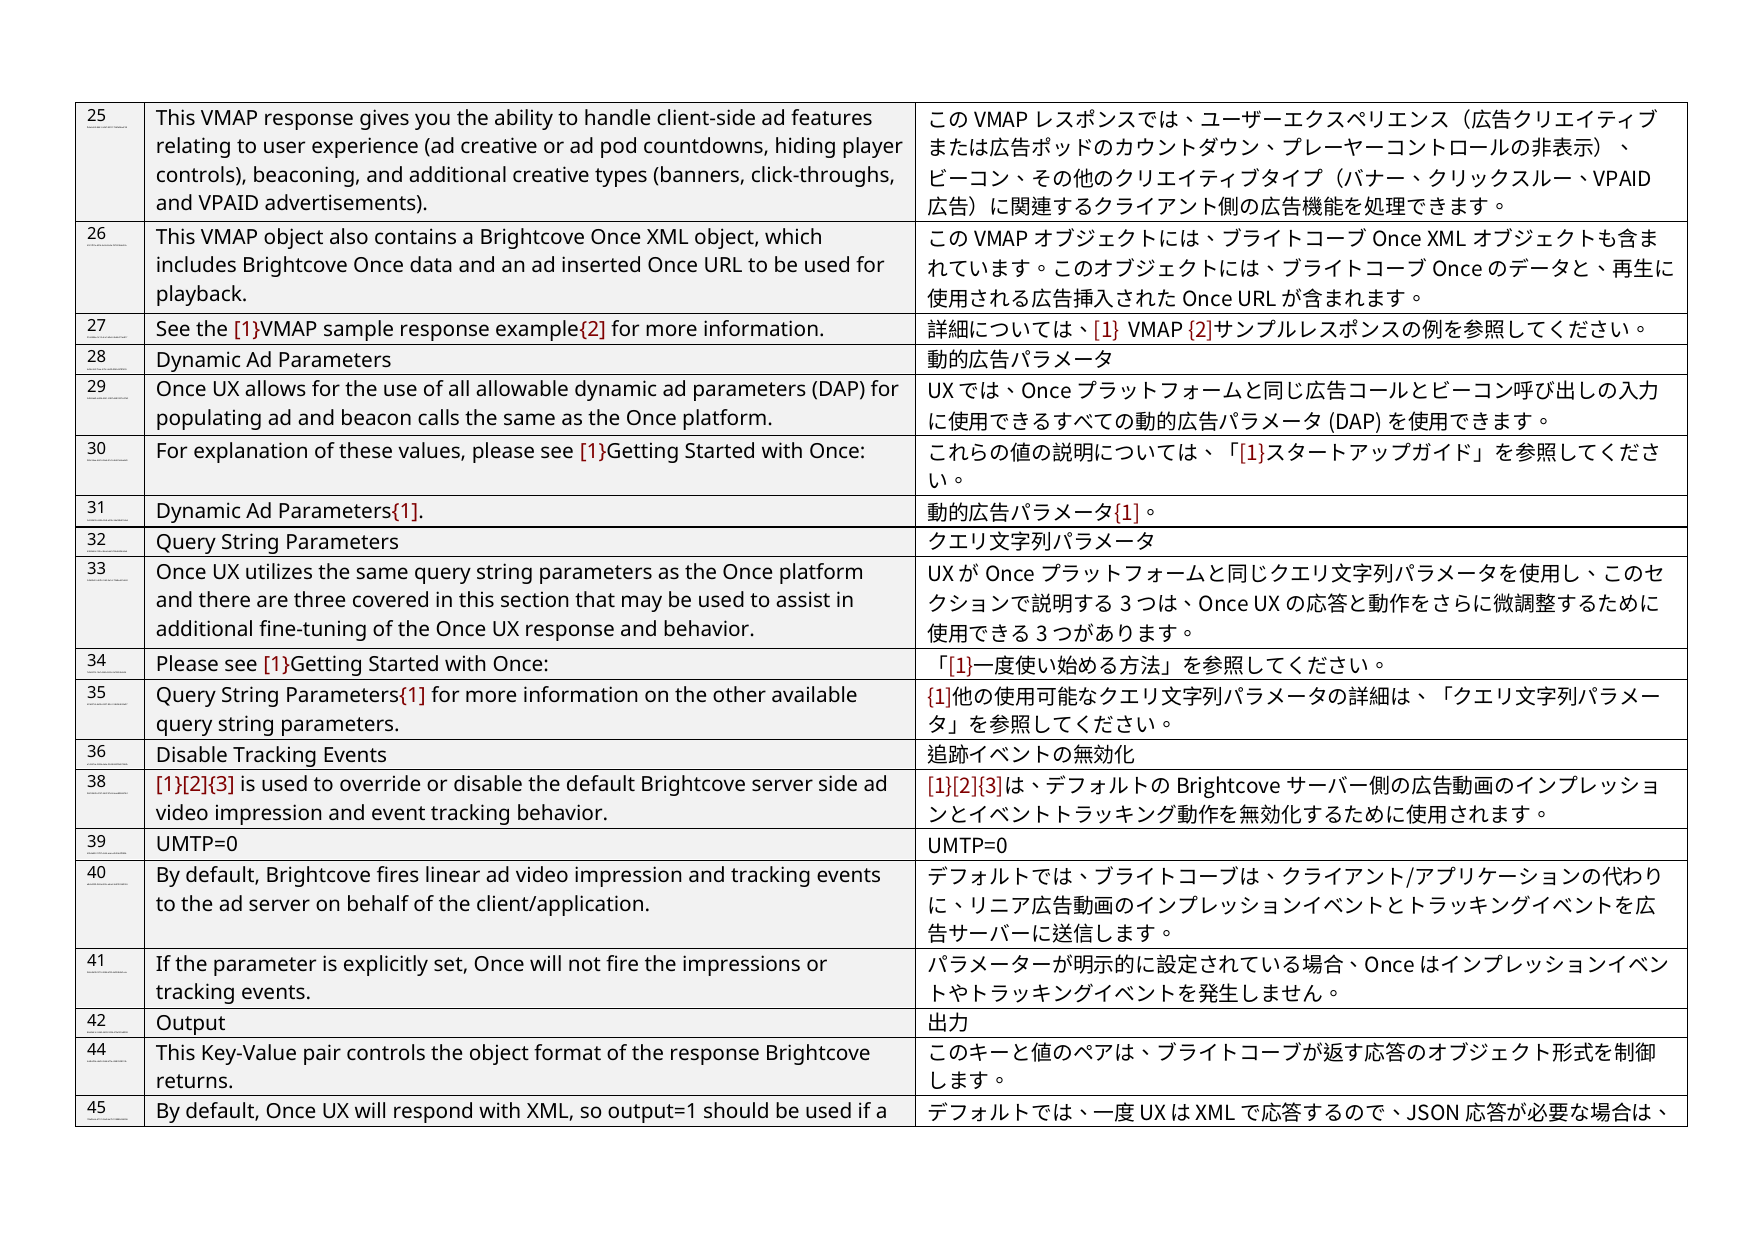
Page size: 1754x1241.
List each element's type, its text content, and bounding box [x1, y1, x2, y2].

table_cell デフォルトでは、ブライトコーブは、クライアント/アプリケーションの代わりに、リニア広告動画のインプレッションイベントとトラッキングイベントを広告サーバーに送信します。 [916, 861, 1687, 948]
table_cell 「[1}一度使い始める方法」を参照してください。 [916, 649, 1687, 679]
table_cell Dynamic Ad Parameters{1]. [145, 496, 915, 526]
table_cell Dynamic Ad Parameters [145, 345, 915, 373]
table_cell This VMAP object also contains a Brightcove Once XML object, which includes Brightcove Once data and an ad inserted Once URL to be used for playback. [145, 222, 915, 313]
table_cell Query String Parameters{1] for more information on the other available query string parameters. [145, 680, 915, 739]
table_cell This Key-Value pair controls the object format of the response Brightcove returns. [145, 1038, 915, 1095]
table_cell 動的広告パラメータ [916, 345, 1687, 373]
table_cell [1}[2]{3]は、デフォルトの Brightcove サーバー側の広告動画のインプレッションとイベントトラッキング動作を無効化するために使用されます。 [916, 770, 1687, 828]
table_cell Disable Tracking Events [145, 740, 915, 768]
table_cell By default, Brightcove fires linear ad video impression and tracking events to the ad server on behalf of the client/application. [145, 861, 915, 948]
table_cell By default, Once UX will respond with XML, so output=1 should be used if a JSON response is desired. [145, 1096, 915, 1126]
table_cell 40 a8c6d230-060a-403c-adad-2e81033d97e5 [76, 861, 144, 948]
table_cell 35 b1fa8754-dd3b-4307-83a1-58c064635a97 [76, 680, 144, 739]
table_cell UX では、Once プラットフォームと同じ広告コールとビーコン呼び出しの入力に使用できるすべての動的広告パラメータ (DAP) を使用できます。 [916, 375, 1687, 435]
table_cell 44 4d4bcf0b-cdd9-456d-bf7a-c348350801fe [76, 1038, 144, 1095]
table_cell 出力 [916, 1009, 1687, 1037]
table_cell 33 2d9d0c33-d6f9-41d5-9e1d-73b8e4d1c460 [76, 557, 144, 648]
table_cell 38 96259b39-d747-4b3f-97e9-6eec89b967b2 [76, 770, 144, 828]
table_cell 詳細については、[1} VMAP {2]サンプルレスポンスの例を参照してください。 [916, 314, 1687, 344]
table_cell This VMAP response gives you the ability to handle client-side ad features relating to user experience (ad creative or ad pod countdowns, hiding player controls), beaconing, and additional creative types (banners, click-throughs, and VPAID advertisements). [145, 103, 915, 221]
table_cell この VMAP オブジェクトには、ブライトコーブ Once XML オブジェクトも含まれています。このオブジェクトには、ブライトコーブ Once のデータと、再生に使用される広告挿入された Once URL が含まれます。 [916, 222, 1687, 313]
table_cell {1]他の使用可能なクエリ文字列パラメータの詳細は、「クエリ文字列パラメータ」を参照してください。 [916, 680, 1687, 739]
table_cell If the parameter is explicitly set, Once will not fire the impressions or tracking events. [145, 949, 915, 1007]
table_cell 動的広告パラメータ{1]。 [916, 496, 1687, 526]
table_cell このキーと値のペアは、ブライトコーブが返す応答のオブジェクト形式を制御します。 [916, 1038, 1687, 1095]
table_cell Query String Parameters [145, 528, 915, 556]
table_cell パラメーターが明示的に設定されている場合、Once はインプレッションイベントやトラッキングイベントを発生しません。 [916, 949, 1687, 1007]
table_cell この VMAP レスポンスでは、ユーザーエクスペリエンス（広告クリエイティブまたは広告ポッドのカウントダウン、プレーヤーコントロールの非表示）、ビーコン、その他のクリエイティブタイプ（バナー、クリックスルー、VPAID 広告）に関連するクライアント側の広告機能を処理できます。 [916, 103, 1687, 221]
table_cell 26 4531f07e-d29c-4e9c-8a5a-7676f4bbc32a [76, 222, 144, 313]
table_cell 41 062e3b00-5f19-4084-bf22-6d0fdb9d1eca [76, 949, 144, 1007]
table_cell UX が Once プラットフォームと同じクエリ文字列パラメータを使用し、このセクションで説明する 3 つは、Once UX の応答と動作をさらに微調整するために使用できる 3 つがあります。 [916, 557, 1687, 648]
table_cell 25 fb4e6dc9-8db1-44b7-8597-73dfe0baef38 [76, 103, 144, 221]
table_cell 追跡イベントの無効化 [916, 740, 1687, 768]
table_cell UMTP=0 [916, 829, 1687, 859]
table_cell UMTP=0 [145, 829, 915, 859]
table_cell Please see [1}Getting Started with Once: [145, 649, 915, 679]
table_cell 30 983c33ee-6625-49e6-81c9-d6c81ddaa4d0 [76, 436, 144, 495]
table_cell これらの値の説明については、「[1}スタートアップガイド」を参照してください。 [916, 436, 1687, 495]
table_cell For explanation of these values, please see [1}Getting Started with Once: [145, 436, 915, 495]
table_cell See the [1}VMAP sample response example{2] for more information. [145, 314, 915, 344]
table_cell デフォルトでは、一度UXはXMLで応答するので、JSON応答が必要な場合は、output=1を使用する必要があります。 [916, 1096, 1687, 1126]
table_cell Once UX allows for the use of all allowable dynamic ad parameters (DAP) for populating ad and beacon calls the same as the Once platform. [145, 375, 915, 435]
table_cell Output [145, 1009, 915, 1037]
table_cell 29 3c060eb9-dd06-4541-8387-d687d27cd7b2 [76, 375, 144, 435]
table_cell [1}[2]{3] is used to override or disable the default Brightcove server side ad video impression and event tracking behavior. [145, 770, 915, 828]
table_cell Once UX utilizes the same query string parameters as the Once platform and there are three covered in this section that may be used to assist in additional fine-tuning of the Once UX response and behavior. [145, 557, 915, 648]
table_cell クエリ文字列パラメータ [916, 528, 1687, 556]
